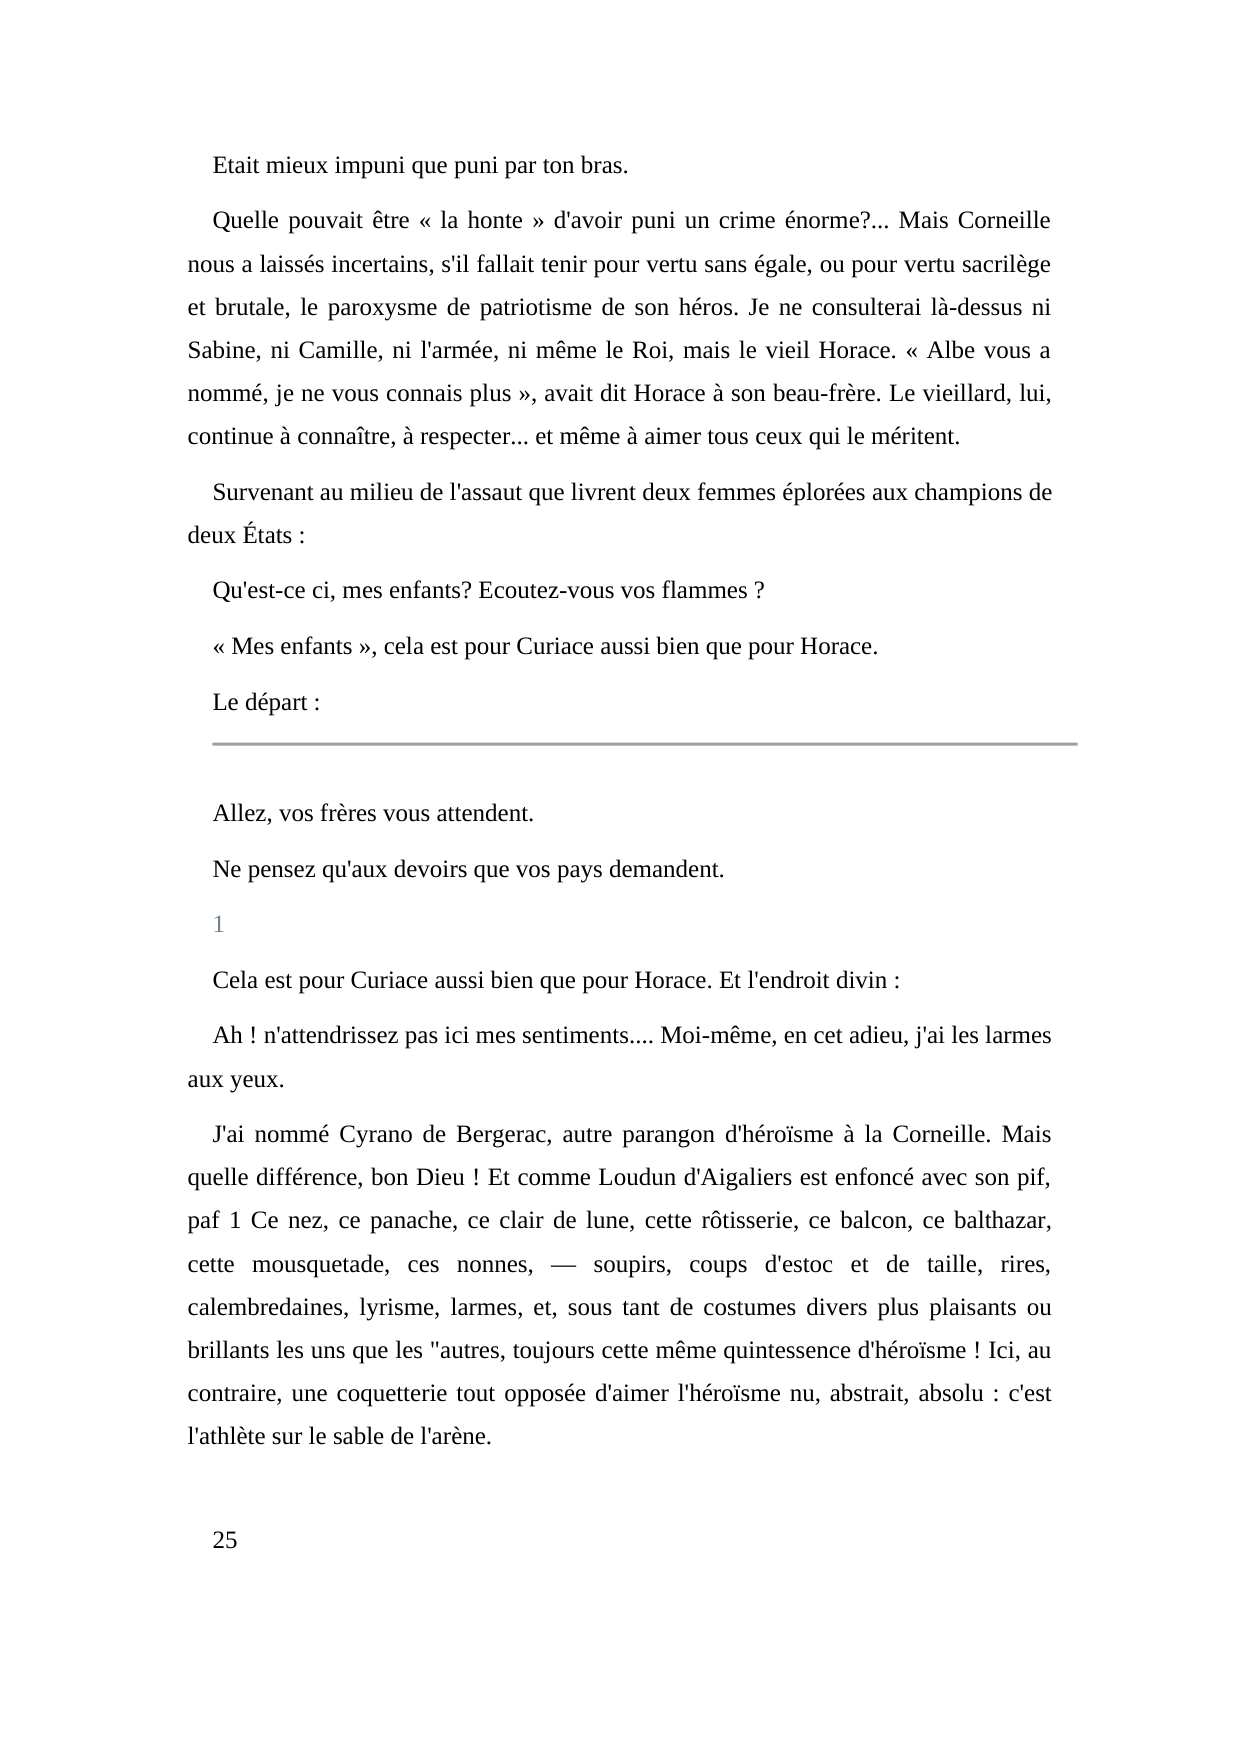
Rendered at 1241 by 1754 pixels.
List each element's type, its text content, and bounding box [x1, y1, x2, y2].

text Etait mieux impuni que puni par ton bras. [187, 150, 1053, 179]
text Ah ! n'attendrissez pas ici mes sentiments.... Moi-même, en cet adieu, j'ai les larmes aux yeux. [187, 1021, 1053, 1092]
text J'ai nommé Cyrano de Bergerac, autre parangon d'héroïsme à la Corneille. Mais quelle différence, bon Dieu ! Et comme Loudun d'Aigaliers est enfoncé avec son pif, paf 1 Ce nez, ce panache, ce clair de lune, cette rôtisserie, ce balcon, ce balthazar, cette mousquetade, ces nonnes, — soupirs, coups d'estoc et de taille, rires, calembredaines, lyrisme, larmes, et, sous tant de costumes divers plus plaisants ou brillants les uns que les "autres, toujours cette même quintessence d'héroïsme ! Ici, au contraire, une coquetterie tout opposée d'aimer l'héroïsme nu, abstrait, absolu : c'est l'athlète sur le sable de l'arène. [187, 1119, 1053, 1450]
text Allez, vos frères vous attendent. [187, 798, 1053, 827]
text Cela est pour Curiace aussi bien que pour Horace. Et l'endroit divin : [187, 965, 1053, 994]
text « Mes enfants », cela est pour Curiace aussi bien que pour Horace. [187, 631, 1053, 660]
text 1 [187, 909, 1053, 938]
text Survenant au milieu de l'assaut que livrent deux femmes éplorées aux champions de deux États : [187, 477, 1053, 549]
text Quelle pouvait être « la honte » d'avoir puni un crime énorme?... Mais Corneille nous a laissés incertains, s'il fallait tenir pour vertu sans égale, ou pour vertu sacrilège et brutale, le paroxysme de patriotisme de son héros. Je ne consulterai là-dessus ni Sabine, ni Camille, ni l'armée, ni même le Roi, mais le vieil Horace. « Albe vous a nommé, je ne vous connais plus », avait dit Horace à son beau-frère. Le vieillard, lui, continue à connaître, à respecter... et même à aimer tous ceux qui le méritent. [187, 206, 1053, 450]
text Le départ : [187, 687, 1053, 716]
text Qu'est-ce ci, mes enfants? Ecoutez-vous vos flammes ? [187, 576, 1053, 604]
text Ne pensez qu'aux devoirs que vos pays demandent. [187, 854, 1053, 882]
